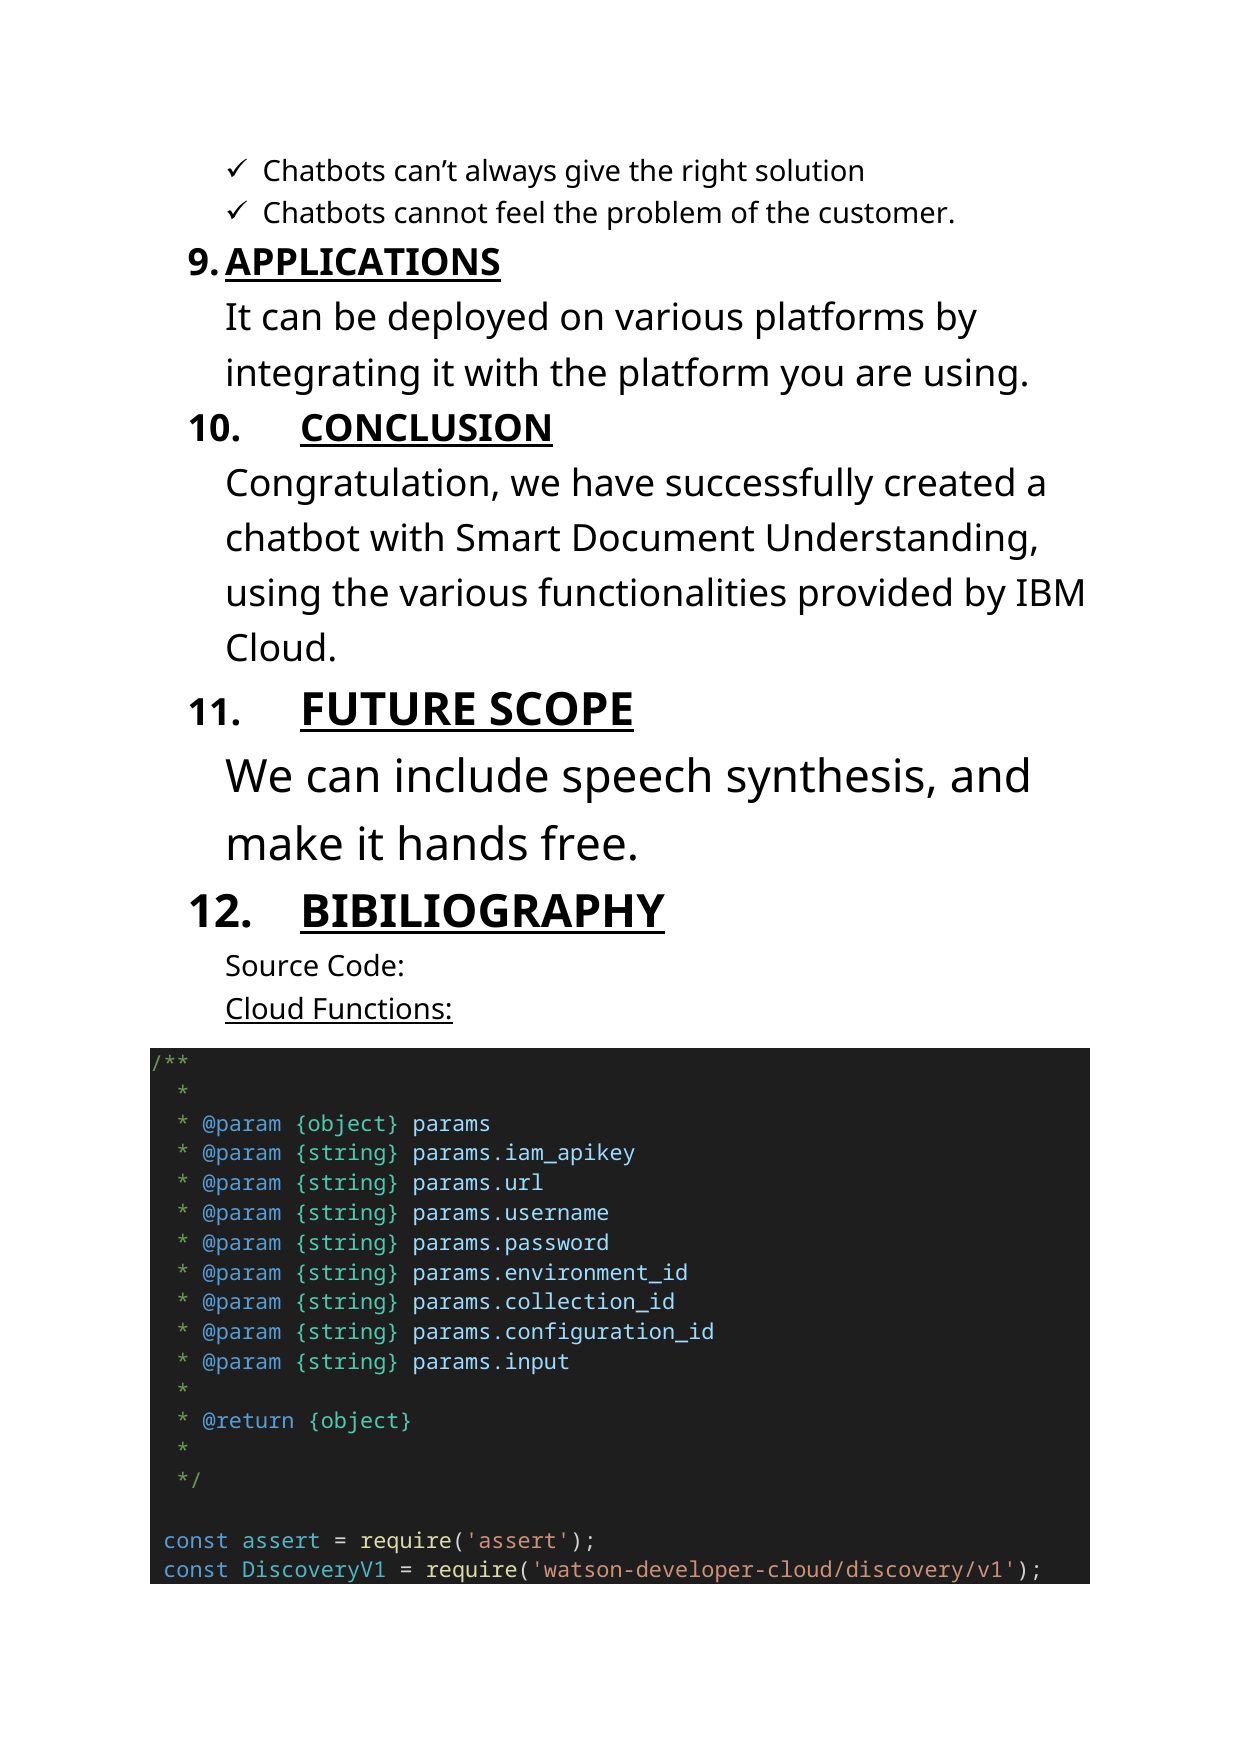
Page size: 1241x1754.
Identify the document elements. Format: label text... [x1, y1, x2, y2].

list CONCLUSION [187, 401, 1090, 452]
list Chatbots cannot feel the problem of the customer. [225, 193, 1090, 232]
text * @param {object} params [150, 1107, 1090, 1137]
text * @param {string} params.password [150, 1227, 1090, 1256]
list Cloud Functions: [225, 988, 1090, 1028]
text */ [150, 1465, 1090, 1495]
text * @param {string} params.environment_id [150, 1256, 1090, 1286]
text * @param {string} params.url [150, 1167, 1090, 1197]
text /** [150, 1048, 1090, 1078]
text const DiscoveryV1 = require('watson-developer-cloud/discovery/v1'); [150, 1554, 1090, 1584]
list Congratulation, we have successfully created a chatbot with Smart Document Understanding, using the various functionalities provided by IBM Cloud. [225, 456, 1090, 672]
text * @return {object} [150, 1405, 1090, 1435]
text * [150, 1078, 1090, 1107]
list FUTURE SCOPE [187, 676, 1090, 739]
text * @param {string} params.iam_apikey [150, 1137, 1090, 1167]
list Source Code: [225, 946, 1090, 985]
text * [150, 1435, 1090, 1465]
text * @param {string} params.username [150, 1197, 1090, 1227]
text * @param {string} params.input [150, 1346, 1090, 1376]
list BIBILIOGRAPHY [187, 878, 1090, 941]
list We can include speech synthesis, and make it hands free. [225, 744, 1090, 873]
text * @param {string} params.collection_id [150, 1286, 1090, 1316]
text * [150, 1376, 1090, 1405]
list It can be deployed on various platforms by integrating it with the platform you are using. [225, 291, 1090, 397]
text * @param {string} params.configuration_id [150, 1316, 1090, 1346]
list APPLICATIONS [187, 236, 1090, 287]
list Chatbots can’t always give the right solution [225, 150, 1090, 190]
text const assert = require('assert'); [150, 1524, 1090, 1554]
